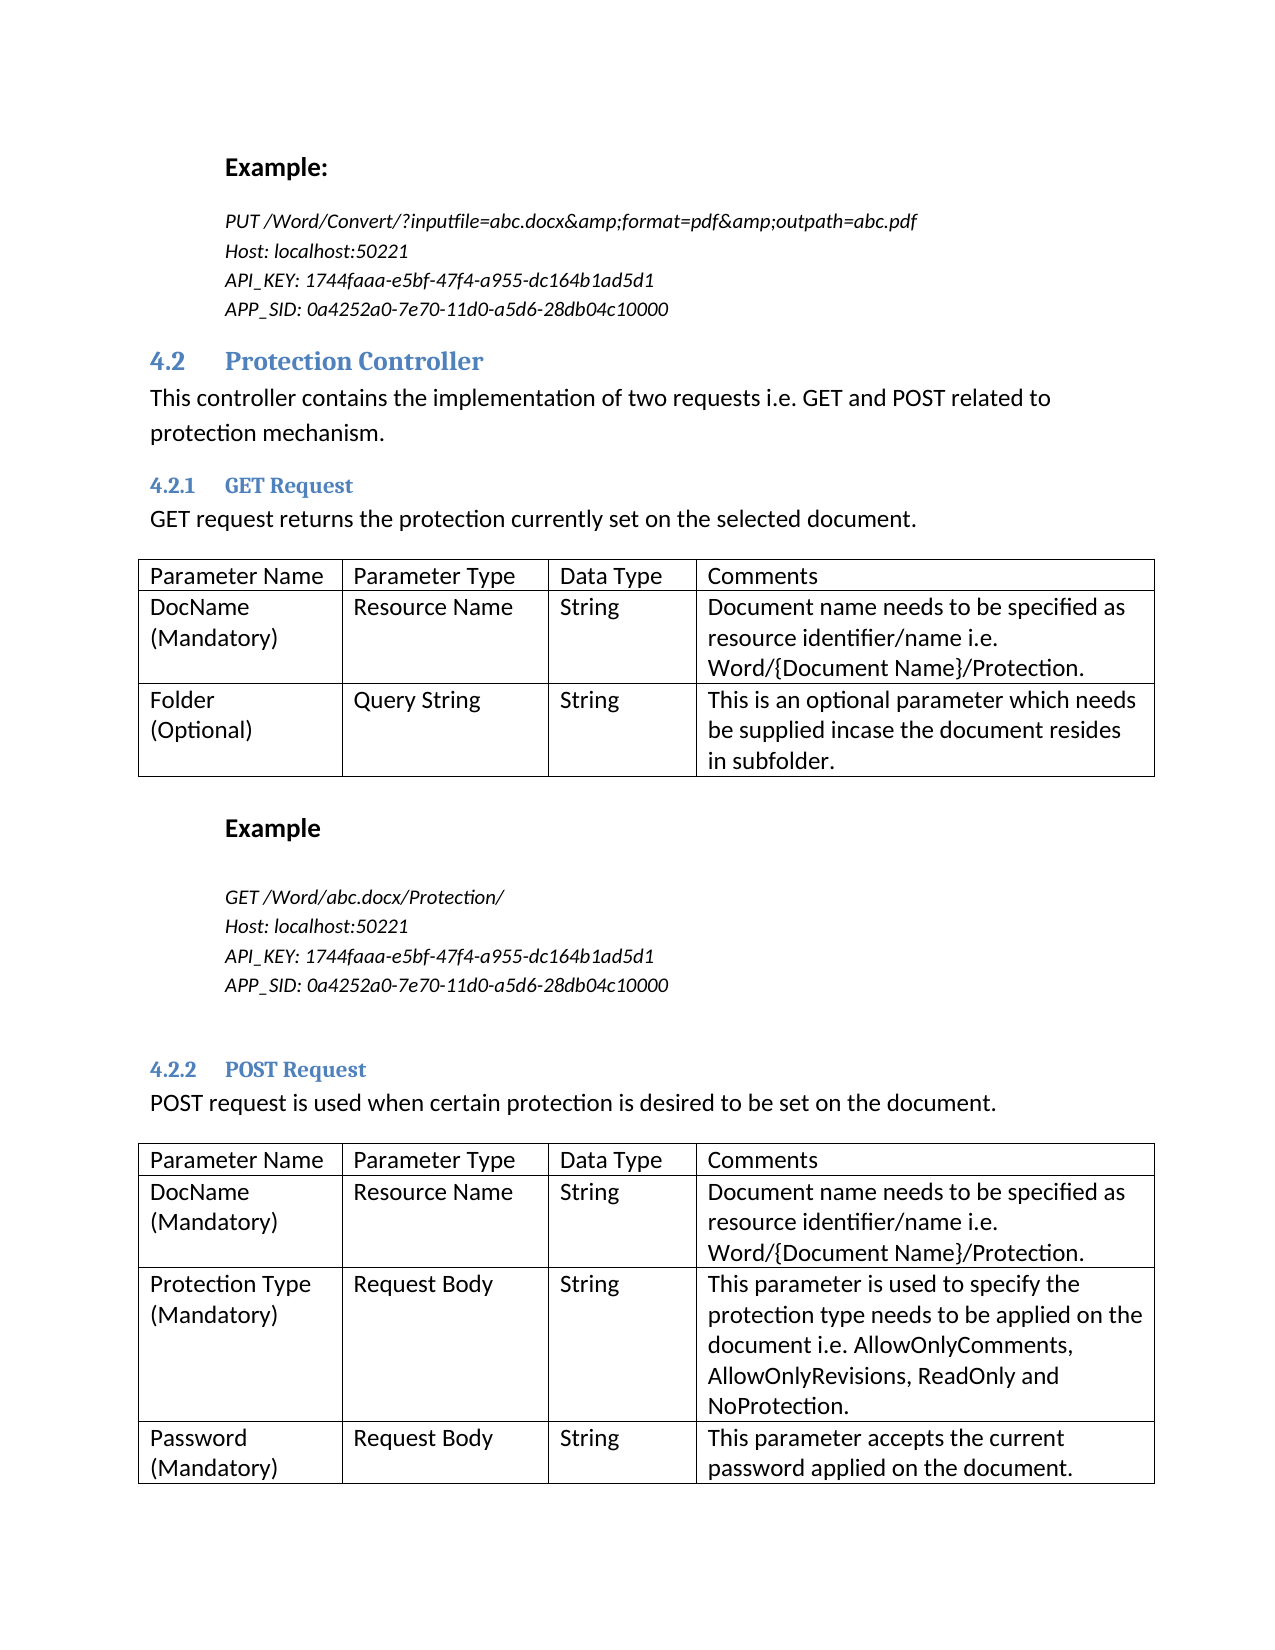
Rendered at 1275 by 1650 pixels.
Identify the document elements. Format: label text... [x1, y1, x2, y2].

list API_KEY: 1744faaa-e5bf-47f4-a955-dc164b1ad5d1 [225, 943, 1125, 968]
list GET /Word/abc.docx/Protection/ [225, 884, 1125, 910]
table_cell Document name needs to be specified as resource identifier/name i.e. Word/{Document Name}/Protection. [697, 591, 1154, 683]
table_cell Folder (Optional) [139, 684, 342, 776]
table_cell Request Body [343, 1422, 548, 1483]
list APP_SID: 0a4252a0-7e70-11d0-a5d6-28db04c10000 [225, 972, 1125, 997]
list APP_SID: 0a4252a0-7e70-11d0-a5d6-28db04c10000 [225, 296, 1125, 322]
list Host: localhost:50221 [225, 238, 1125, 263]
table_cell Query String [343, 684, 548, 776]
list API_KEY: 1744faaa-e5bf-47f4-a955-dc164b1ad5d1 [225, 267, 1125, 292]
table_cell DocName (Mandatory) [139, 1176, 342, 1267]
table_header Parameter Name [139, 560, 342, 590]
table_header Parameter Type [343, 1144, 548, 1175]
table_cell String [549, 591, 696, 683]
table_cell This is an optional parameter which needs be supplied incase the document resides in subfolder. [697, 684, 1154, 776]
table_cell String [549, 1268, 696, 1421]
list Example [225, 812, 1125, 845]
list Host: localhost:50221 [225, 914, 1125, 939]
list PUT /Word/Convert/?inputfile=abc.docx&amp;format=pdf&amp;outpath=abc.pdf [225, 209, 1125, 234]
text This controller contains the implementation of two requests i.e. GET and POST related to protection mechanism. [150, 382, 1125, 447]
table_cell This parameter accepts the current password applied on the document. [697, 1422, 1154, 1483]
subtitle GET Request [150, 473, 1125, 499]
table_header Parameter Name [139, 1144, 342, 1175]
table_cell String [549, 684, 696, 776]
table_cell DocName (Mandatory) [139, 591, 342, 683]
table_cell Resource Name [343, 591, 548, 683]
table_cell Request Body [343, 1268, 548, 1421]
subtitle Protection Controller [150, 346, 1125, 377]
table_header Parameter Type [343, 560, 548, 590]
list POST request is used when certain protection is desired to be set on the document. [150, 1087, 1125, 1118]
subtitle POST Request [150, 1057, 1125, 1083]
table_cell String [549, 1422, 696, 1483]
table_header Data Type [549, 1144, 696, 1175]
list GET request returns the protection currently set on the selected document. [150, 503, 1125, 533]
table_cell This parameter is used to specify the protection type needs to be applied on the document i.e. AllowOnlyComments, AllowOnlyRevisions, ReadOnly and NoProtection. [697, 1268, 1154, 1421]
table_cell Document name needs to be specified as resource identifier/name i.e. Word/{Document Name}/Protection. [697, 1176, 1154, 1267]
table_header Comments [697, 1144, 1154, 1175]
table_header Comments [697, 560, 1154, 590]
table_cell Protection Type (Mandatory) [139, 1268, 342, 1421]
table_cell Resource Name [343, 1176, 548, 1267]
table_header Data Type [549, 560, 696, 590]
table_cell Password (Mandatory) [139, 1422, 342, 1483]
text Example: [225, 150, 1125, 183]
table_cell String [549, 1176, 696, 1267]
